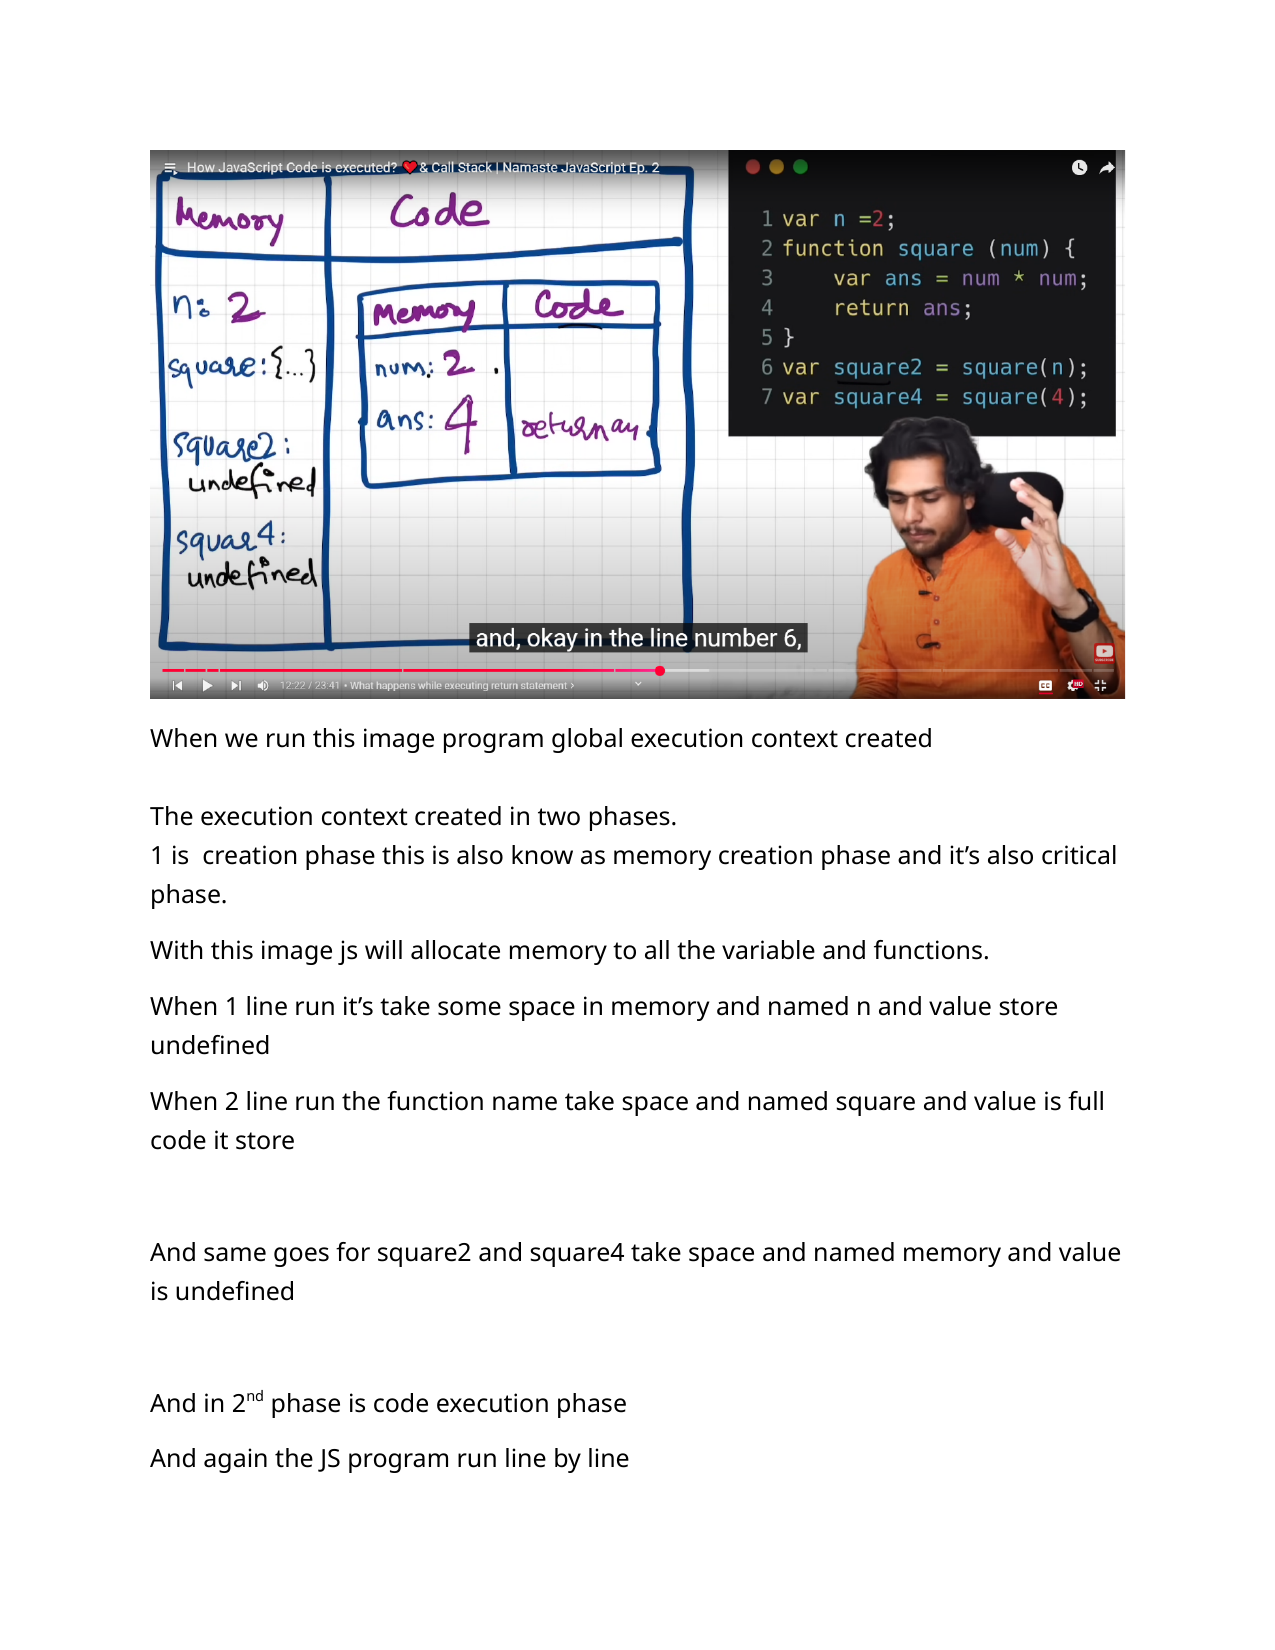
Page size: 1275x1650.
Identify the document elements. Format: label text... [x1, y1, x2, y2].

text When 2 line run the function name take space and named square and value is full code it store [150, 1083, 1125, 1157]
picture [150, 150, 1125, 699]
text And in 2nd phase is code execution phase [150, 1385, 1125, 1419]
text And same goes for square2 and square4 take space and named memory and value is undefined [150, 1234, 1125, 1308]
text When we run this image program global execution context created The execution context created in two phases. 1 is creation phase this is also know as memory creation phase and it’s also critical phase. [150, 720, 1125, 911]
text With this image js will allocate memory to all the variable and functions. [150, 933, 1125, 967]
text When 1 line run it’s take some space in memory and named n and value store undefined [150, 988, 1125, 1062]
text And again the JS program run line by line [150, 1441, 1125, 1475]
